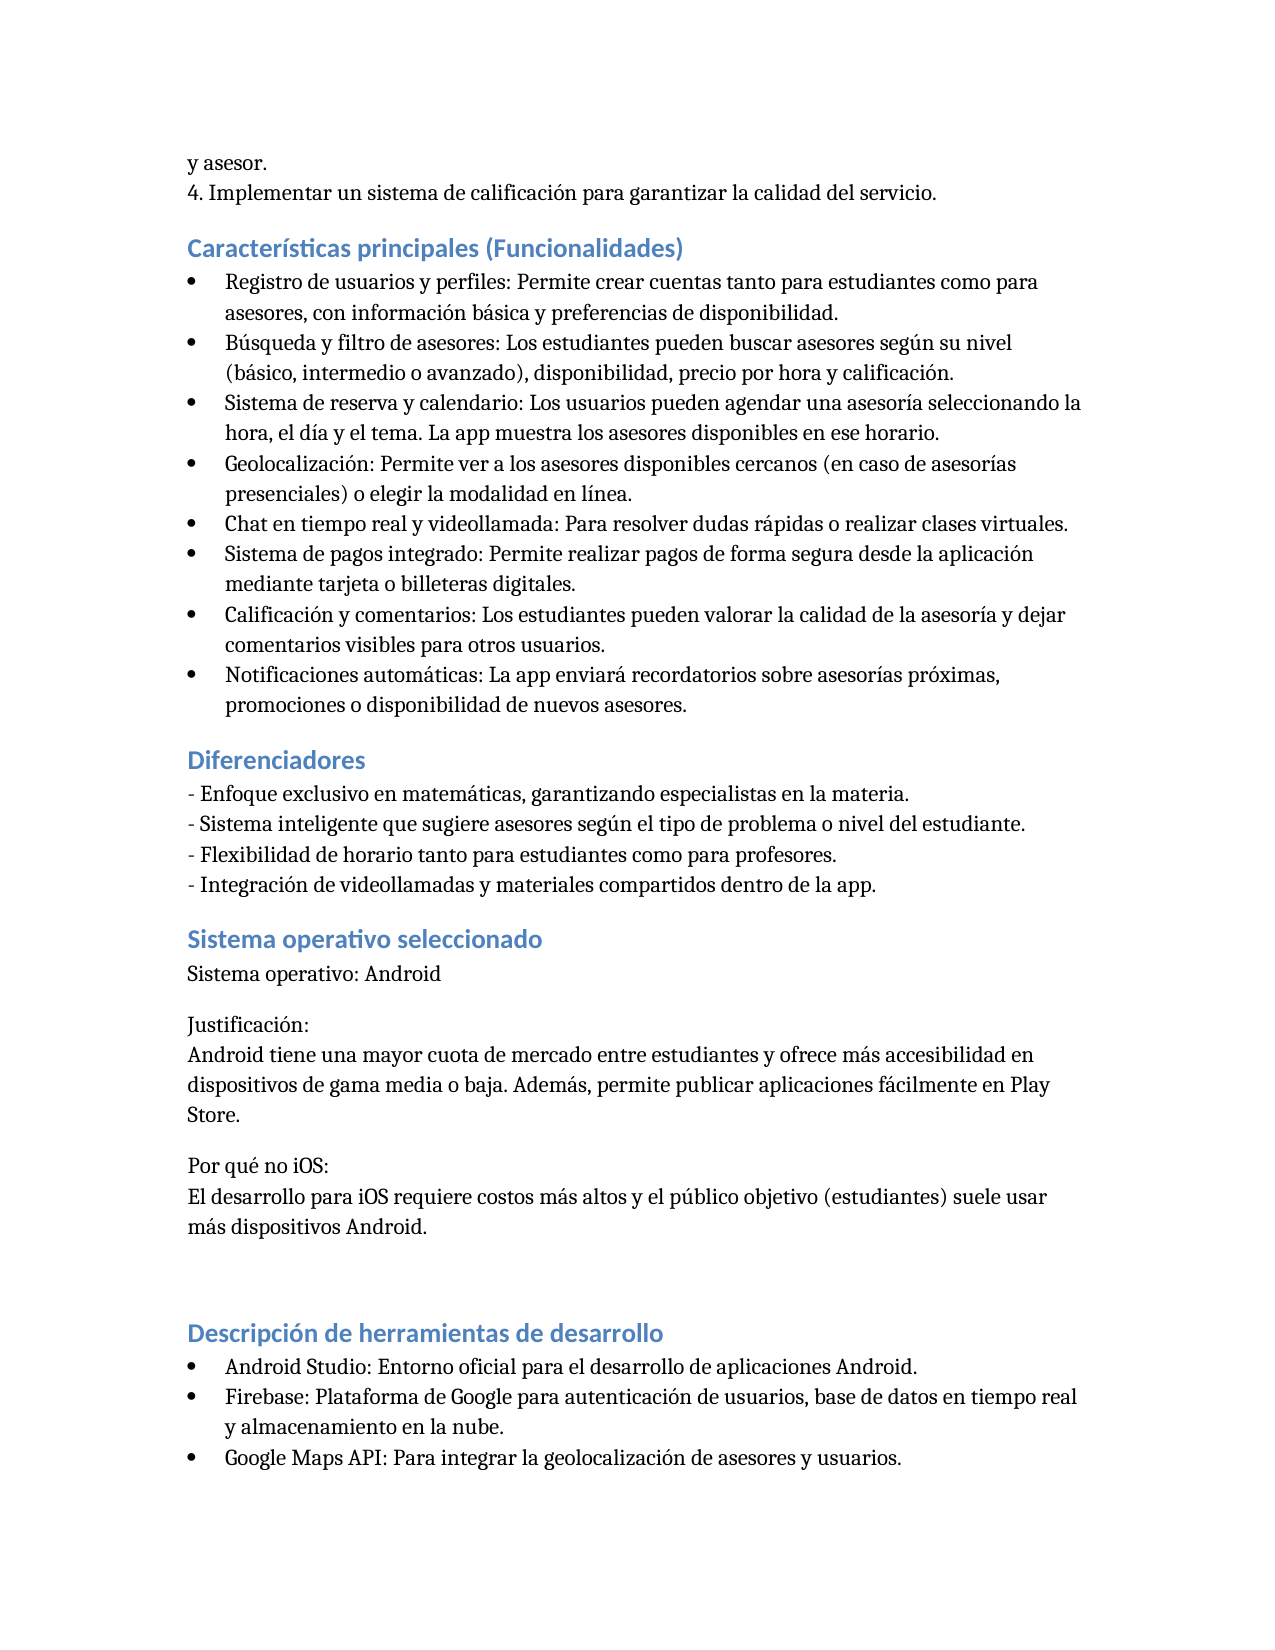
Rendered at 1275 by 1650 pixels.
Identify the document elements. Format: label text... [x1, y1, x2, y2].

list Sistema de pagos integrado: Permite realizar pagos de forma segura desde la aplicación mediante tarjeta o billeteras digitales. [187, 541, 1087, 598]
list Calificación y comentarios: Los estudiantes pueden valorar la calidad de la asesoría y dejar comentarios visibles para otros usuarios. [187, 601, 1087, 658]
list Sistema de reserva y calendario: Los usuarios pueden agendar una asesoría seleccionando la hora, el día y el tema. La app muestra los asesores disponibles en ese horario. [187, 390, 1087, 447]
text Por qué no iOS: El desarrollo para iOS requiere costos más altos y el público objetivo (estudiantes) suele usar más dispositivos Android. [187, 1153, 1087, 1240]
list Notificaciones automáticas: La app enviará recordatorios sobre asesorías próximas, promociones o disponibilidad de nuevos asesores. [187, 662, 1087, 718]
list Geolocalización: Permite ver a los asesores disponibles cercanos (en caso de asesorías presenciales) o elegir la modalidad en línea. [187, 450, 1087, 507]
list Registro de usuarios y perfiles: Permite crear cuentas tanto para estudiantes como para asesores, con información básica y preferencias de disponibilidad. [187, 269, 1087, 326]
list Firebase: Plataforma de Google para autenticación de usuarios, base de datos en tiempo real y almacenamiento en la nube. [187, 1384, 1087, 1441]
text Sistema operativo: Android [187, 961, 1087, 987]
list Chat en tiempo real y videollamada: Para resolver dudas rápidas o realizar clases virtuales. [187, 511, 1087, 537]
list Búsqueda y filtro de asesores: Los estudiantes pueden buscar asesores según su nivel (básico, intermedio o avanzado), disponibilidad, precio por hora y calificación. [187, 329, 1087, 386]
subtitle Sistema operativo seleccionado [187, 923, 1087, 956]
subtitle Descripción de herramientas de desarrollo [187, 1316, 1087, 1349]
list Google Maps API: Para integrar la geolocalización de asesores y usuarios. [187, 1444, 1087, 1471]
subtitle Características principales (Funcionalidades) [187, 231, 1087, 264]
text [187, 150, 1087, 207]
subtitle Diferenciadores [187, 743, 1087, 776]
text - Enfoque exclusivo en matemáticas, garantizando especialistas en la materia. - Sistema inteligente que sugiere asesores según el tipo de problema o nivel del estudiante. - Flexibilidad de horario tanto para estudiantes como para profesores. - Integración de videollamadas y materiales compartidos dentro de la app. [187, 781, 1087, 898]
text Justificación: Android tiene una mayor cuota de mercado entre estudiantes y ofrece más accesibilidad en dispositivos de gama media o baja. Además, permite publicar aplicaciones fácilmente en Play Store. [187, 1012, 1087, 1129]
list Android Studio: Entorno oficial para el desarrollo de aplicaciones Android. [187, 1354, 1087, 1380]
